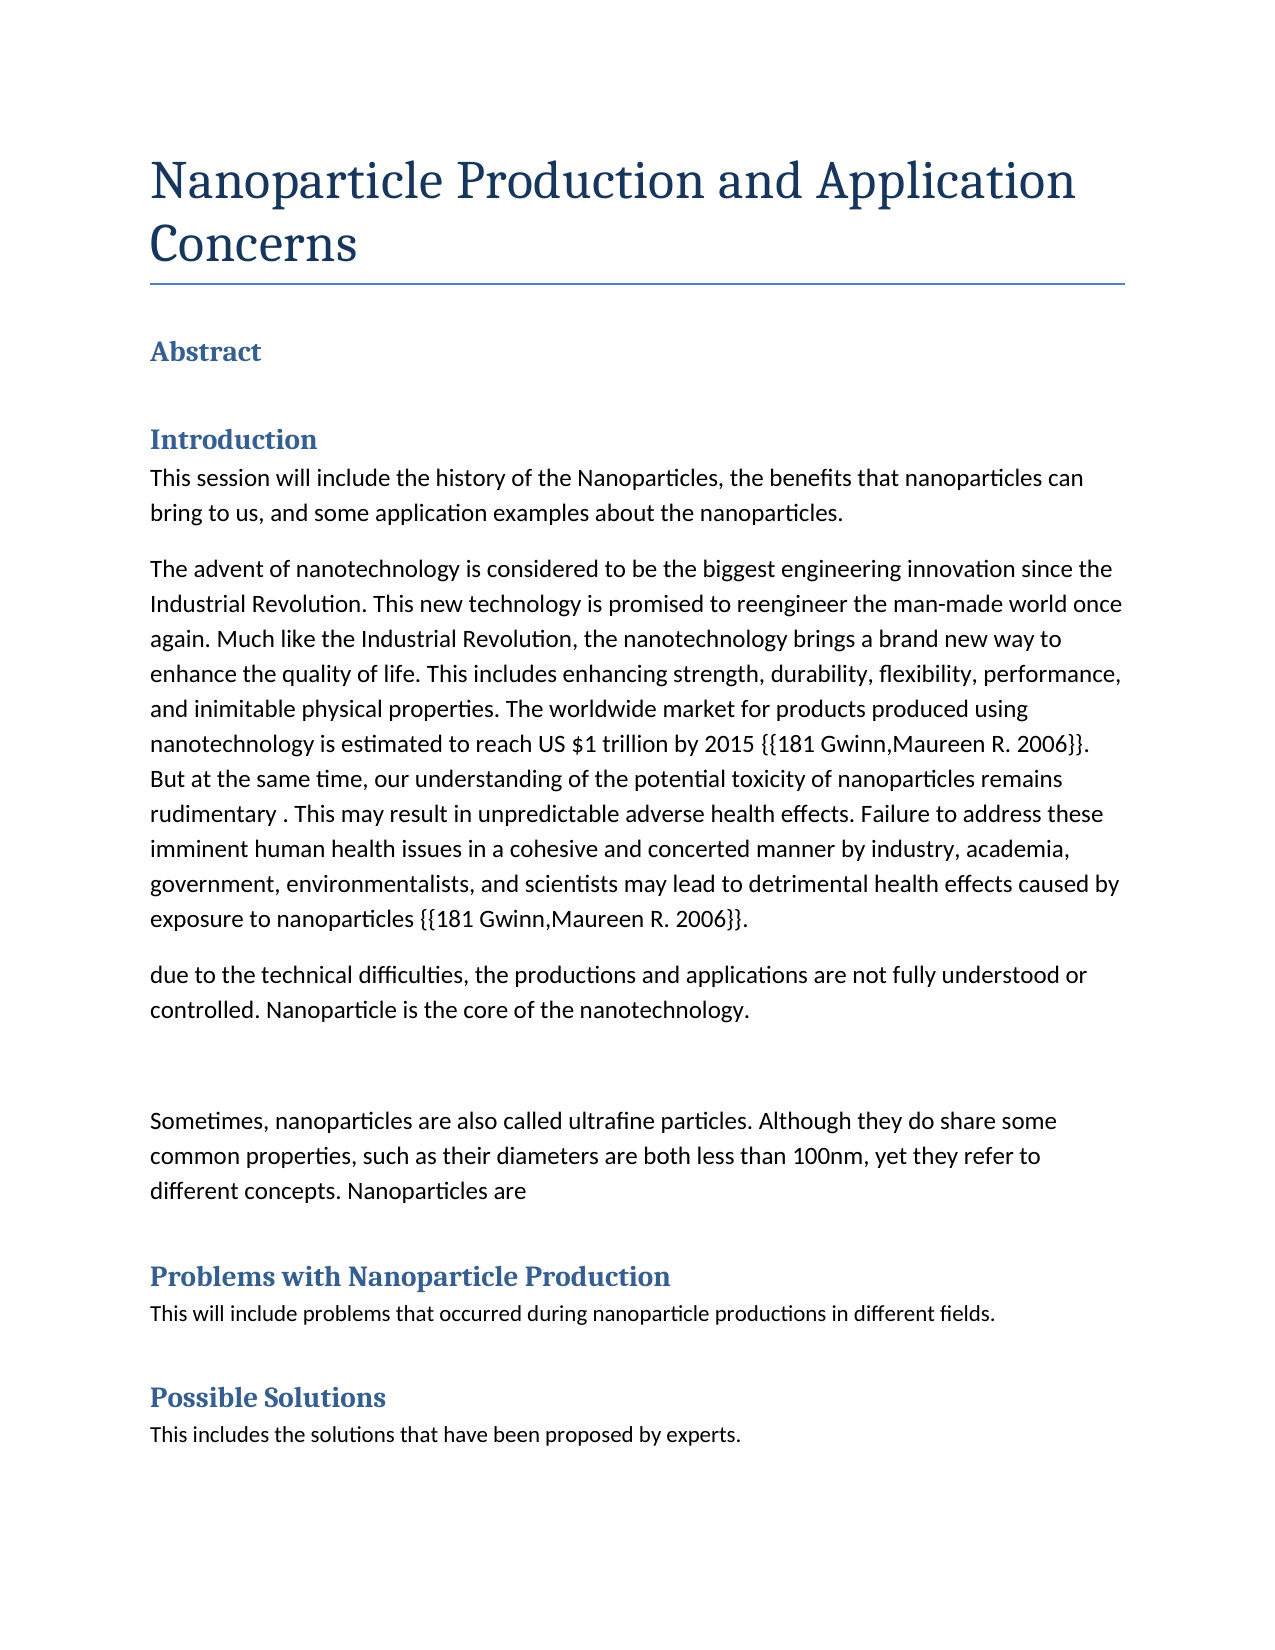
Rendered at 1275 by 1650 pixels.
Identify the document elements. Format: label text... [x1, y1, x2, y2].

text This session will include the history of the Nanoparticles, the benefits that nanoparticles can bring to us, and some application examples about the nanoparticles. [150, 462, 1125, 528]
subtitle Abstract [150, 335, 1125, 368]
text The advent of nanotechnology is considered to be the biggest engineering innovation since the Industrial Revolution. This new technology is promised to reengineer the man-made world once again. Much like the Industrial Revolution, the nanotechnology brings a brand new way to enhance the quality of life. This includes enhancing strength, durability, flexibility, performance, and inimitable physical properties. The worldwide market for products produced using nanotechnology is estimated to reach US $1 trillion by 2015 {{181 Gwinn,Maureen R. 2006}}. But at the same time, our understanding of the potential toxicity of nanoparticles remains rudimentary . This may result in unpredictable adverse health effects. Failure to address these imminent human health issues in a cohesive and concerted manner by industry, academia, government, environmentalists, and scientists may lead to detrimental health effects caused by exposure to nanoparticles {{181 Gwinn,Maureen R. 2006}}. [150, 553, 1125, 933]
text due to the technical difficulties, the productions and applications are not fully understood or controlled. Nanoparticle is the core of the nanotechnology. [150, 959, 1125, 1024]
subtitle Problems with Nanoparticle Production [150, 1260, 1125, 1294]
text Sometimes, nanoparticles are also called ultrafine particles. Although they do share some common properties, such as their diameters are both less than 100nm, yet they refer to different concepts. Nanoparticles are [150, 1105, 1125, 1206]
subtitle Possible Solutions [150, 1381, 1125, 1415]
title Nanoparticle Production and Application Concerns [150, 150, 1125, 283]
text This includes the solutions that have been proposed by experts. [150, 1420, 1125, 1448]
text This will include problems that occurred during nanoparticle productions in different fields. [150, 1299, 1125, 1327]
subtitle Introduction [150, 423, 1125, 457]
